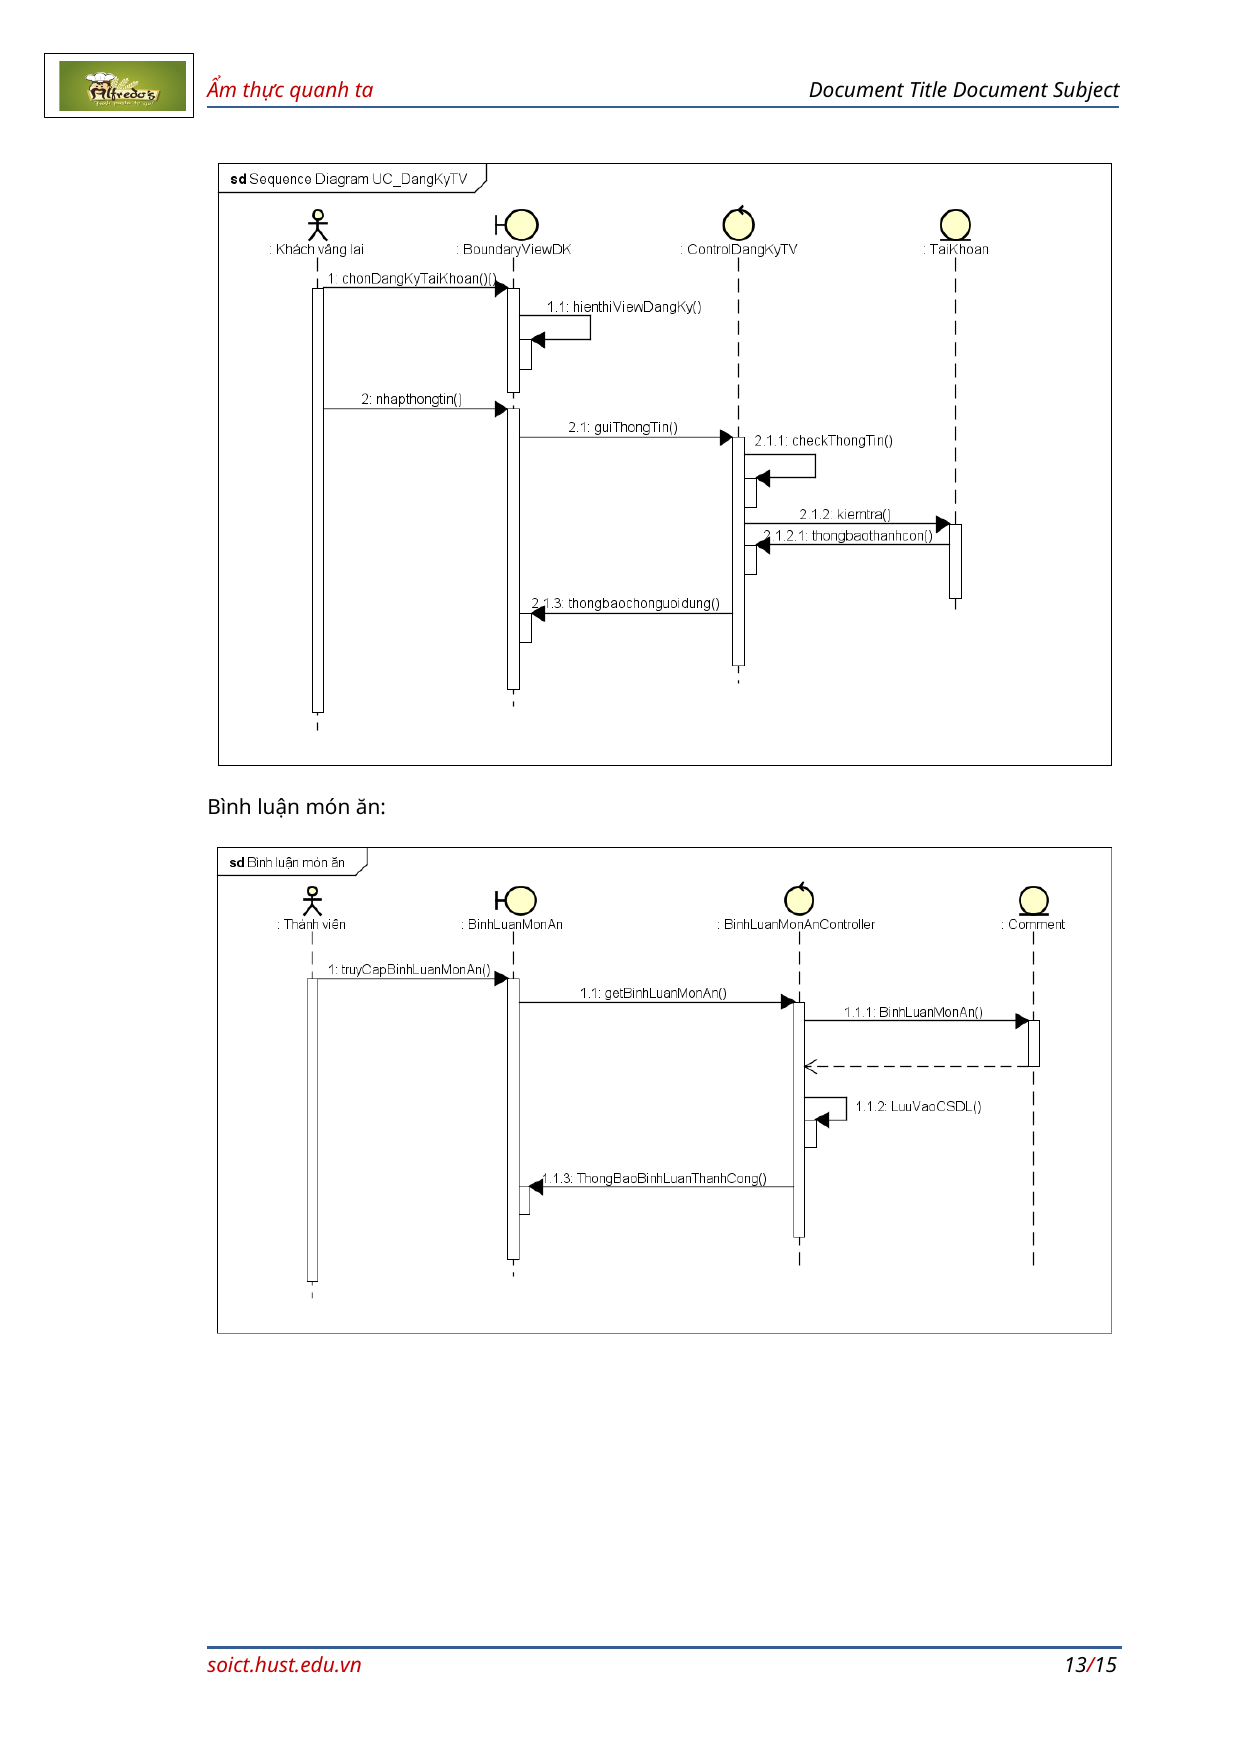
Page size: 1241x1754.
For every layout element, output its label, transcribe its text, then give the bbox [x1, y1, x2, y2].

text Bình luận món ăn: [207, 792, 1122, 820]
picture [207, 152, 1122, 776]
picture [207, 837, 1122, 1344]
picture [59, 61, 186, 111]
